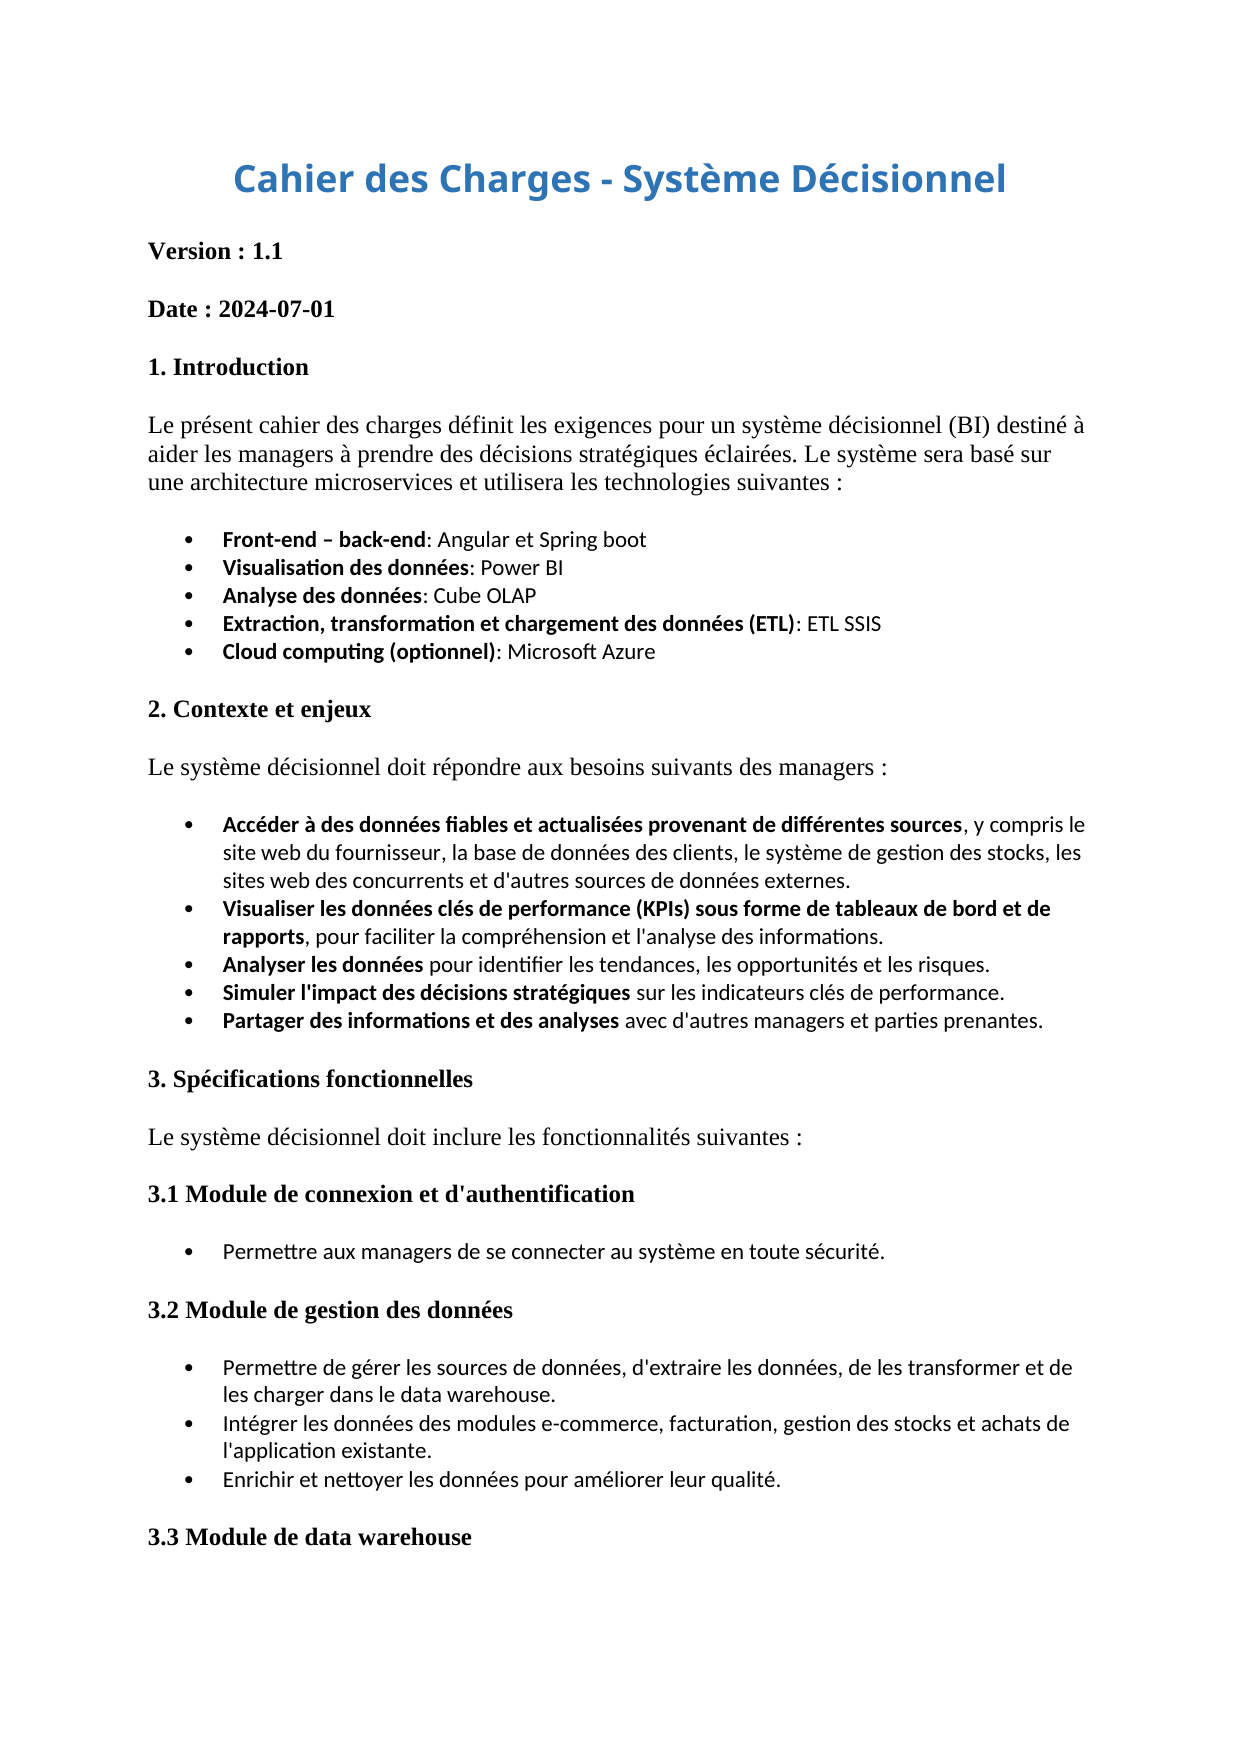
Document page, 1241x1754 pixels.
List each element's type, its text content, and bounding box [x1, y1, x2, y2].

list Cloud computing (optionnel): Microsoft Azure [185, 637, 1092, 665]
list Analyse des données: Cube OLAP [185, 581, 1092, 609]
list Partager des informations et des analyses avec d'autres managers et parties prenantes. [185, 1007, 1092, 1034]
text Le présent cahier des charges définit les exigences pour un système décisionnel (BI) destiné à aider les managers à prendre des décisions stratégiques éclairées. Le système sera basé sur une architecture microservices et utilisera les technologies suivantes : [148, 410, 1092, 496]
text Version : 1.1 [148, 236, 1092, 265]
list Permettre aux managers de se connecter au système en toute sécurité. [185, 1237, 1092, 1266]
subtitle Cahier des Charges - Système Décisionnel [148, 152, 1092, 203]
text Le système décisionnel doit répondre aux besoins suivants des managers : [148, 752, 1092, 781]
list Intégrer les données des modules e-commerce, facturation, gestion des stocks et achats de l'application existante. [185, 1409, 1092, 1465]
list Visualiser les données clés de performance (KPIs) sous forme de tableaux de bord et de rapports, pour faciliter la compréhension et l'analyse des informations. [185, 894, 1092, 951]
list Visualisation des données: Power BI [185, 553, 1092, 581]
text 3.1 Module de connexion et d'authentification [148, 1179, 1092, 1208]
list Accéder à des données fiables et actualisées provenant de différentes sources, y compris le site web du fournisseur, la base de données des clients, le système de gestion des stocks, les sites web des concurrents et d'autres sources de données externes. [185, 810, 1092, 894]
text 2. Contexte et enjeux [148, 694, 1092, 723]
text 3. Spécifications fonctionnelles [148, 1064, 1092, 1092]
text 1. Introduction [148, 352, 1092, 381]
list Enrichir et nettoyer les données pour améliorer leur qualité. [185, 1465, 1092, 1493]
list Extraction, transformation et chargement des données (ETL): ETL SSIS [185, 609, 1092, 637]
text Le système décisionnel doit inclure les fonctionnalités suivantes : [148, 1122, 1092, 1150]
list Front-end – back-end: Angular et Spring boot [185, 525, 1092, 553]
list Analyser les données pour identifier les tendances, les opportunités et les risques. [185, 951, 1092, 978]
text 3.3 Module de data warehouse [148, 1522, 1092, 1551]
list Simuler l'impact des décisions stratégiques sur les indicateurs clés de performance. [185, 978, 1092, 1007]
text Date : 2024-07-01 [148, 294, 1092, 323]
text 3.2 Module de gestion des données [148, 1295, 1092, 1323]
list Permettre de gérer les sources de données, d'extraire les données, de les transformer et de les charger dans le data warehouse. [185, 1353, 1092, 1409]
